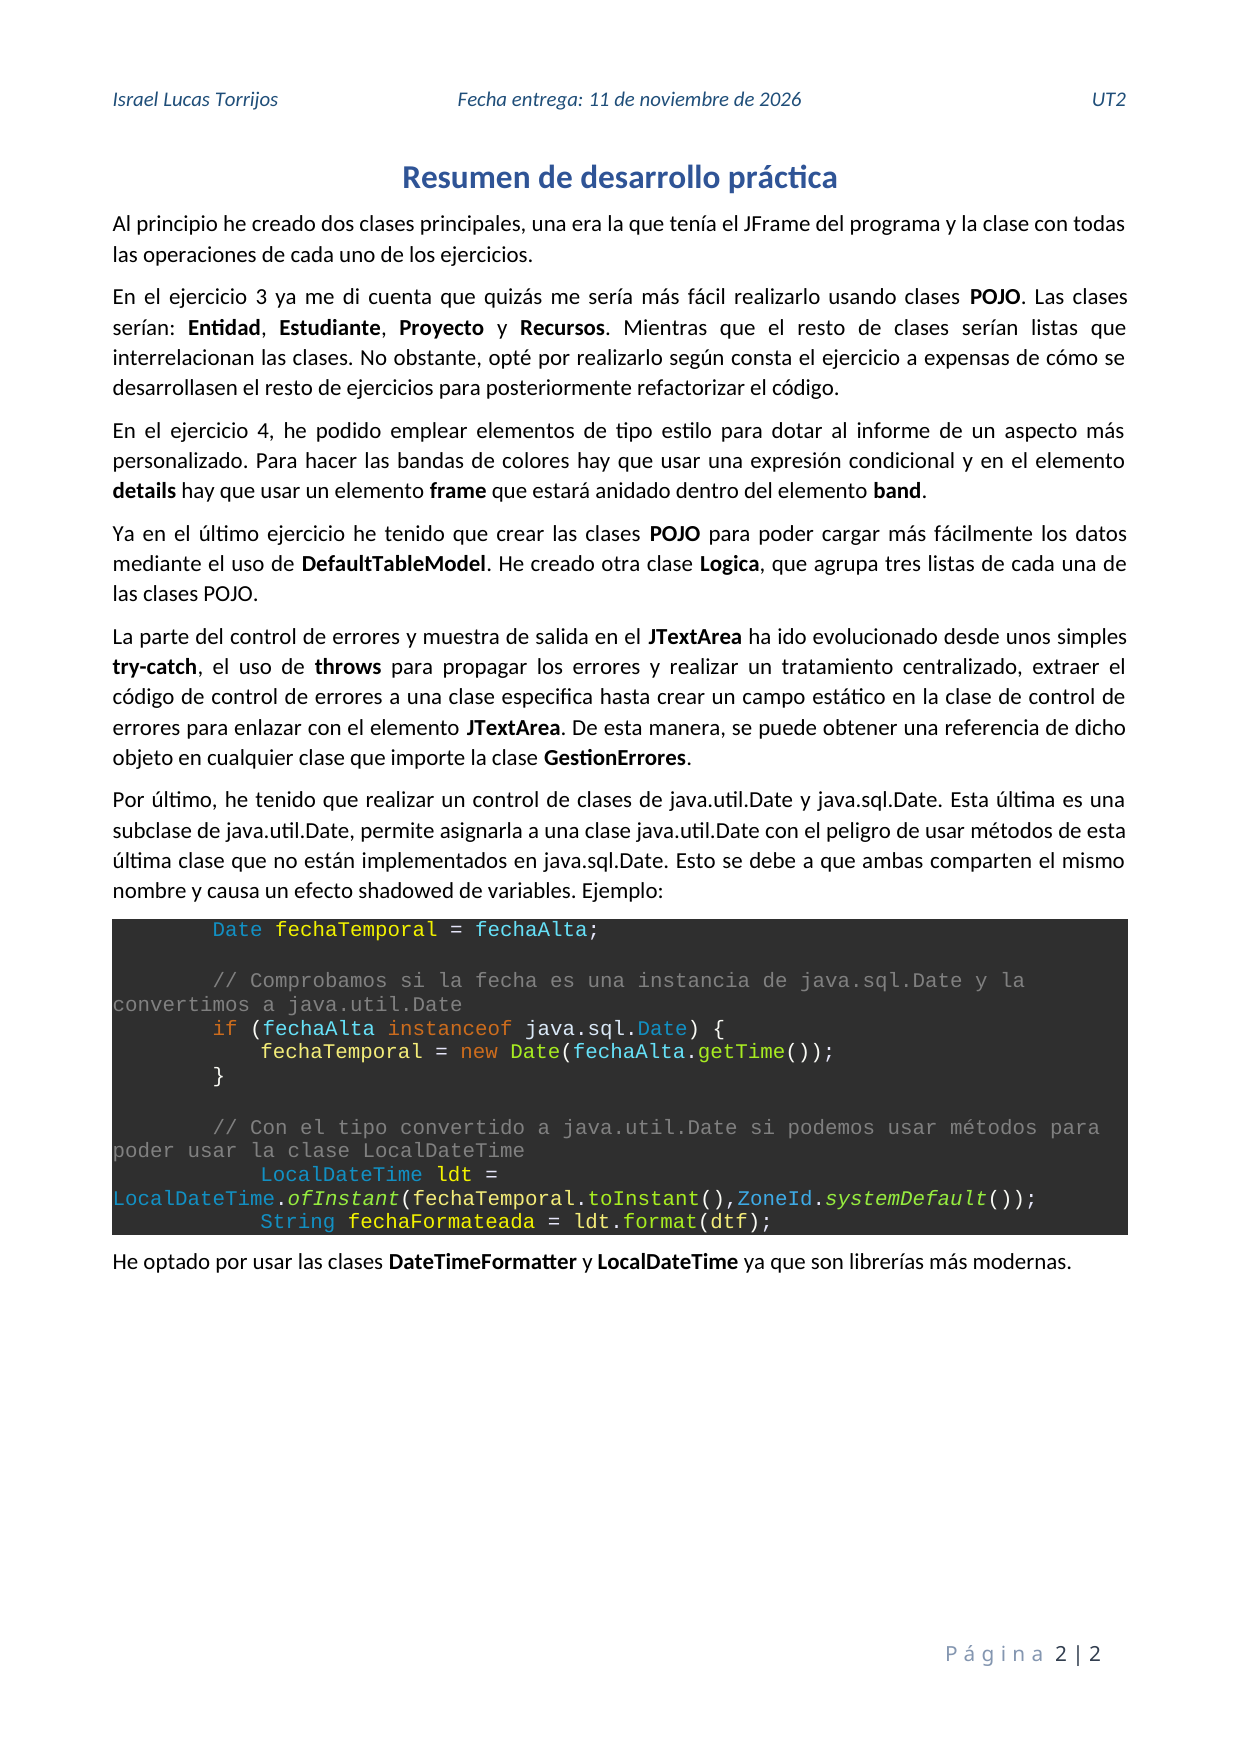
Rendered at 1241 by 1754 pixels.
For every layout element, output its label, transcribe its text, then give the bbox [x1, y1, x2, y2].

text La parte del control de errores y muestra de salida en el JTextArea ha ido evolucionado desde unos simples try-catch, el uso de throws para propagar los errores y realizar un tratamiento centralizado, extraer el código de control de errores a una clase especifica hasta crear un campo estático en la clase de control de errores para enlazar con el elemento JTextArea. De esta manera, se puede obtener una referencia de dicho objeto en cualquier clase que importe la clase GestionErrores. [112, 622, 1128, 771]
text Ya en el último ejercicio he tenido que crear las clases POJO para poder cargar más fácilmente los datos mediante el uso de DefaultTableModel. He creado otra clase Logica, que agrupa tres listas de cada una de las clases POJO. [112, 519, 1128, 607]
text if (fechaAlta instanceof java.sql.Date) { [112, 1018, 1128, 1041]
text fechaTemporal = new Date(fechaAlta.getTime()); [112, 1041, 1128, 1065]
text He optado por usar las clases DateTimeFormatter y LocalDateTime ya que son librerías más modernas. [112, 1247, 1128, 1276]
subtitle Resumen de desarrollo práctica [112, 156, 1128, 197]
text LocalDateTime ldt = LocalDateTime.ofInstant(fechaTemporal.toInstant(),ZoneId.systemDefault()); [112, 1164, 1128, 1211]
text Por último, he tenido que realizar un control de clases de java.util.Date y java.sql.Date. Esta última es una subclase de java.util.Date, permite asignarla a una clase java.util.Date con el peligro de usar métodos de esta última clase que no están implementados en java.sql.Date. Esto se debe a que ambas comparten el mismo nombre y causa un efecto shadowed de variables. Ejemplo: [112, 786, 1128, 904]
text En el ejercicio 4, he podido emplear elementos de tipo estilo para dotar al informe de un aspecto más personalizado. Para hacer las bandas de colores hay que usar una expresión condicional y en el elemento details hay que usar un elemento frame que estará anidado dentro del elemento band. [112, 416, 1128, 504]
text Date fechaTemporal = fechaAlta; [112, 919, 1128, 942]
text } [112, 1065, 1128, 1089]
text Al principio he creado dos clases principales, una era la que tenía el JFrame del programa y la clase con todas las operaciones de cada uno de los ejercicios. [112, 209, 1128, 268]
text String fechaFormateada = ldt.format(dtf); [112, 1211, 1128, 1235]
text // Con el tipo convertido a java.util.Date si podemos usar métodos para poder usar la clase LocalDateTime [112, 1117, 1128, 1164]
text // Comprobamos si la fecha es una instancia de java.sql.Date y la convertimos a java.util.Date [112, 971, 1128, 1018]
text En el ejercicio 3 ya me di cuenta que quizás me sería más fácil realizarlo usando clases POJO. Las clases serían: Entidad, Estudiante, Proyecto y Recursos. Mientras que el resto de clases serían listas que interrelacionan las clases. No obstante, opté por realizarlo según consta el ejercicio a expensas de cómo se desarrollasen el resto de ejercicios para posteriormente refactorizar el código. [112, 282, 1128, 401]
